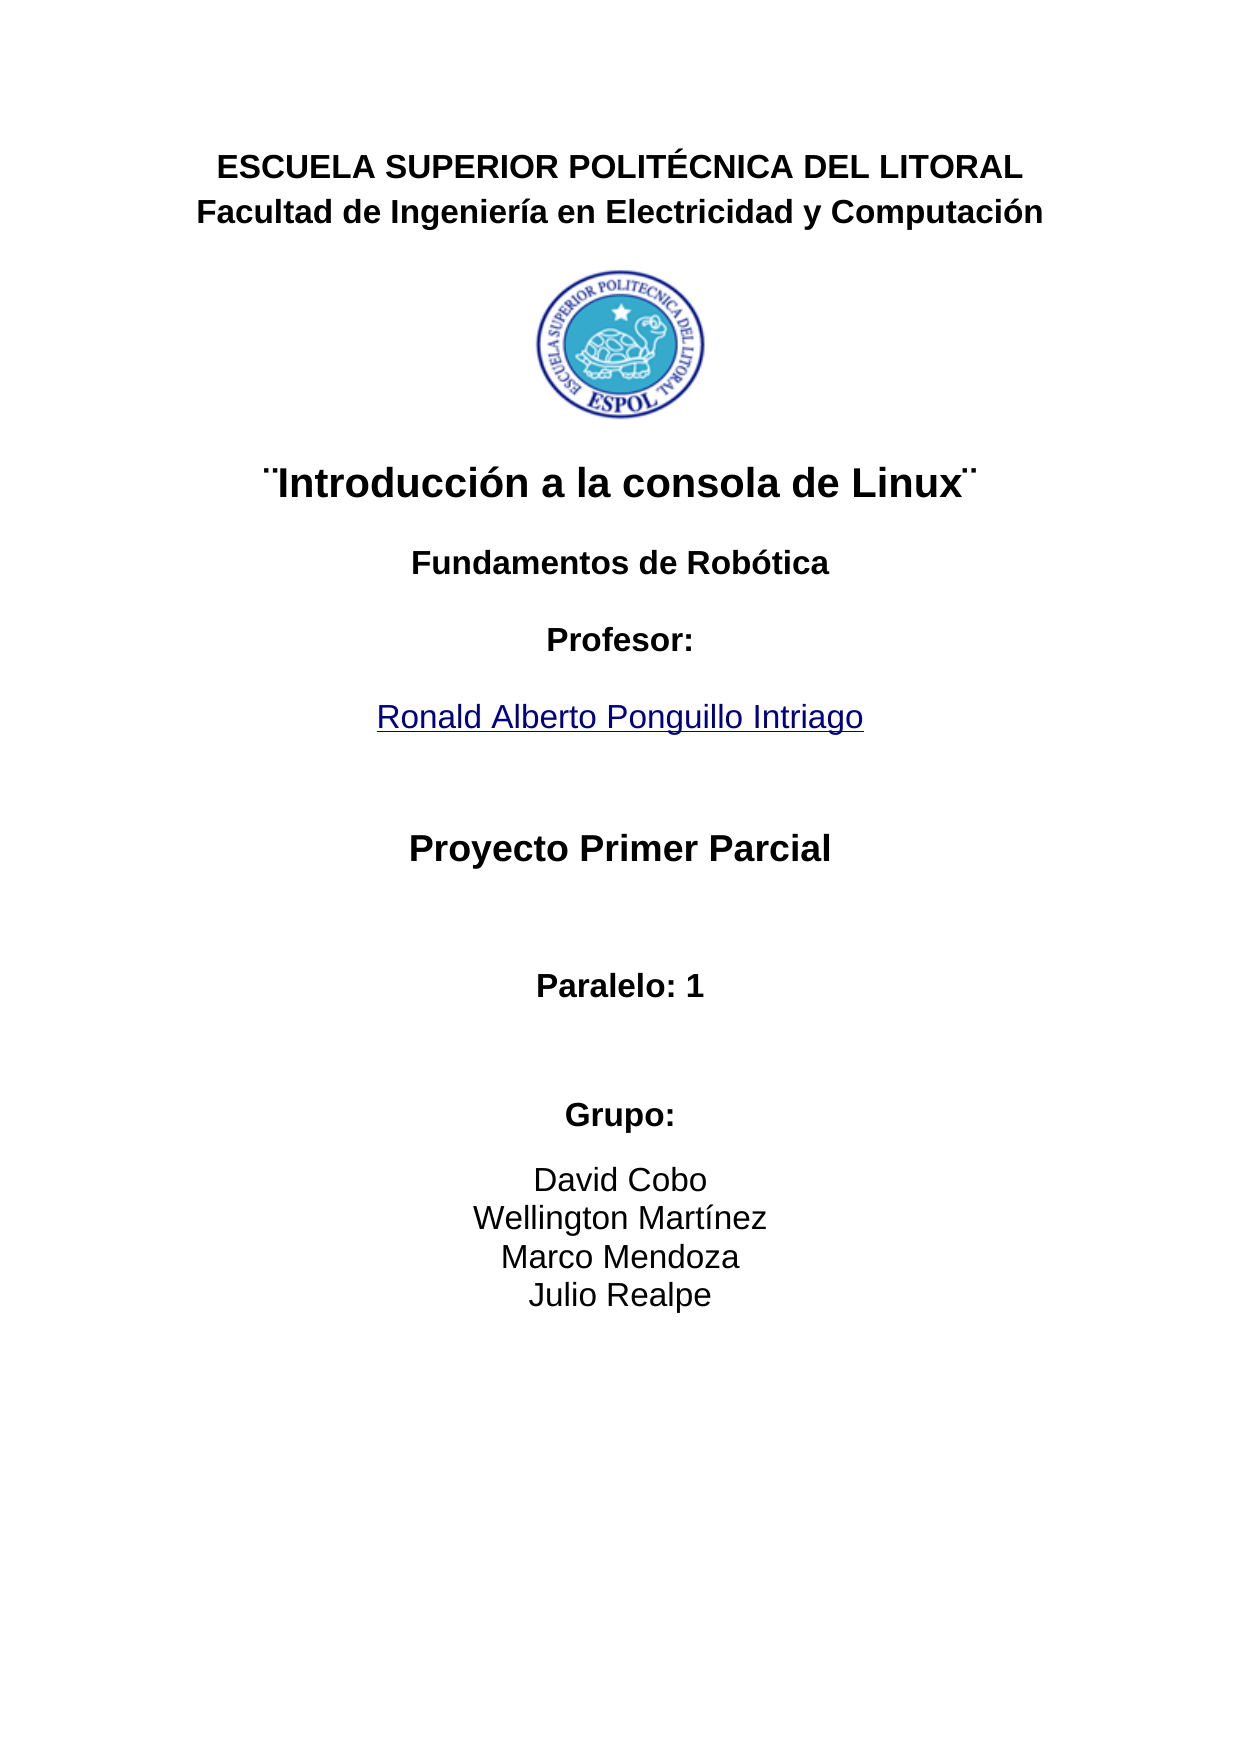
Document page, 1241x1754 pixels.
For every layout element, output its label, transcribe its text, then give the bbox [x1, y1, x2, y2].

text Wellington Martínez [177, 1198, 1063, 1237]
text David Cobo [177, 1160, 1063, 1198]
text Julio Realpe [177, 1275, 1063, 1314]
text Proyecto Primer Parcial [177, 827, 1063, 870]
text Profesor: [177, 620, 1063, 659]
text ESCUELA SUPERIOR POLITÉCNICA DEL LITORAL [177, 148, 1063, 186]
picture [530, 266, 710, 424]
text Marco Mendoza [177, 1237, 1063, 1275]
text Paralelo: 1 [177, 966, 1063, 1004]
text Ronald Alberto Ponguillo Intriago [177, 697, 1063, 736]
text Grupo: [177, 1095, 1063, 1134]
text ¨Introducción a la consola de Linux¨ [177, 458, 1063, 506]
text Fundamentos de Robótica [177, 543, 1063, 582]
text Facultad de Ingeniería en Electricidad y Computación [177, 192, 1063, 230]
